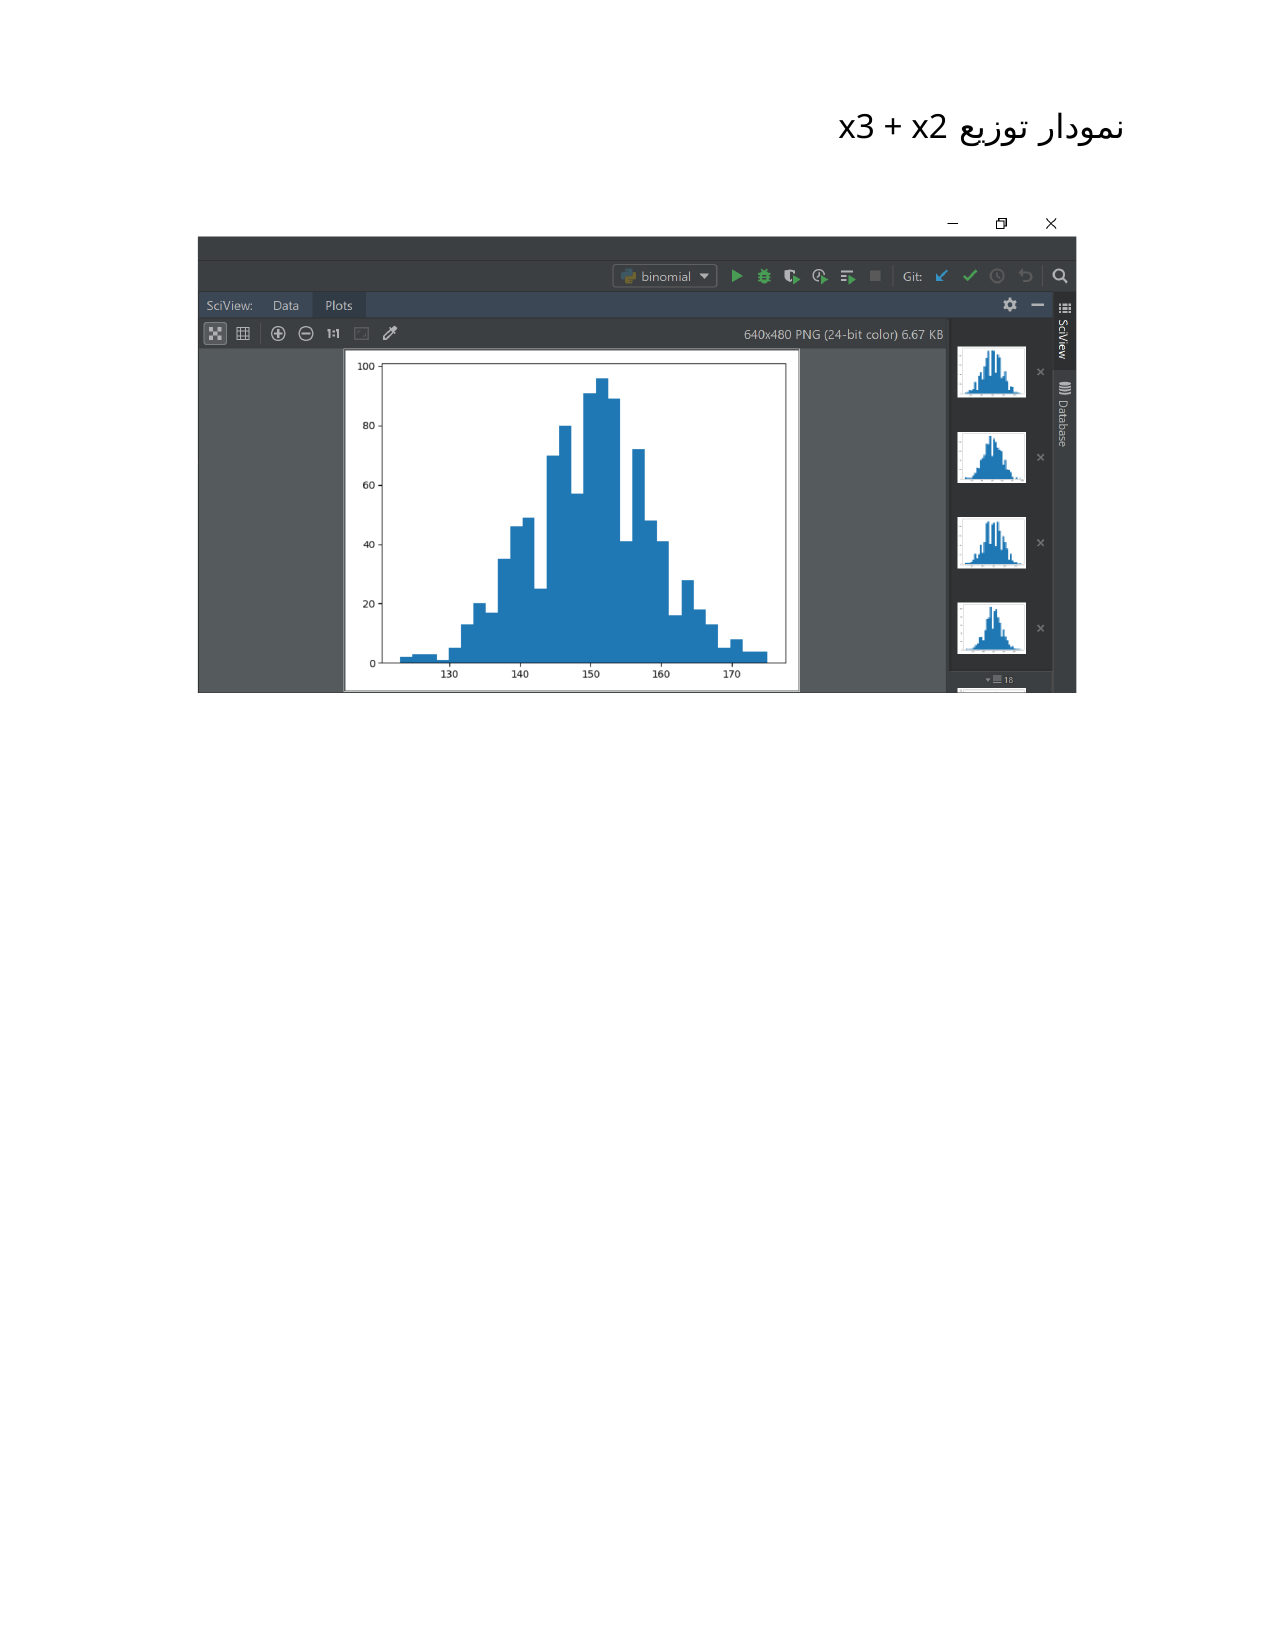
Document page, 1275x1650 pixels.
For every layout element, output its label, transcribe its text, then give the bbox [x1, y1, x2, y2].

picture [197, 212, 1077, 693]
text نمودار توزیع x3 + x2 [150, 103, 1125, 148]
